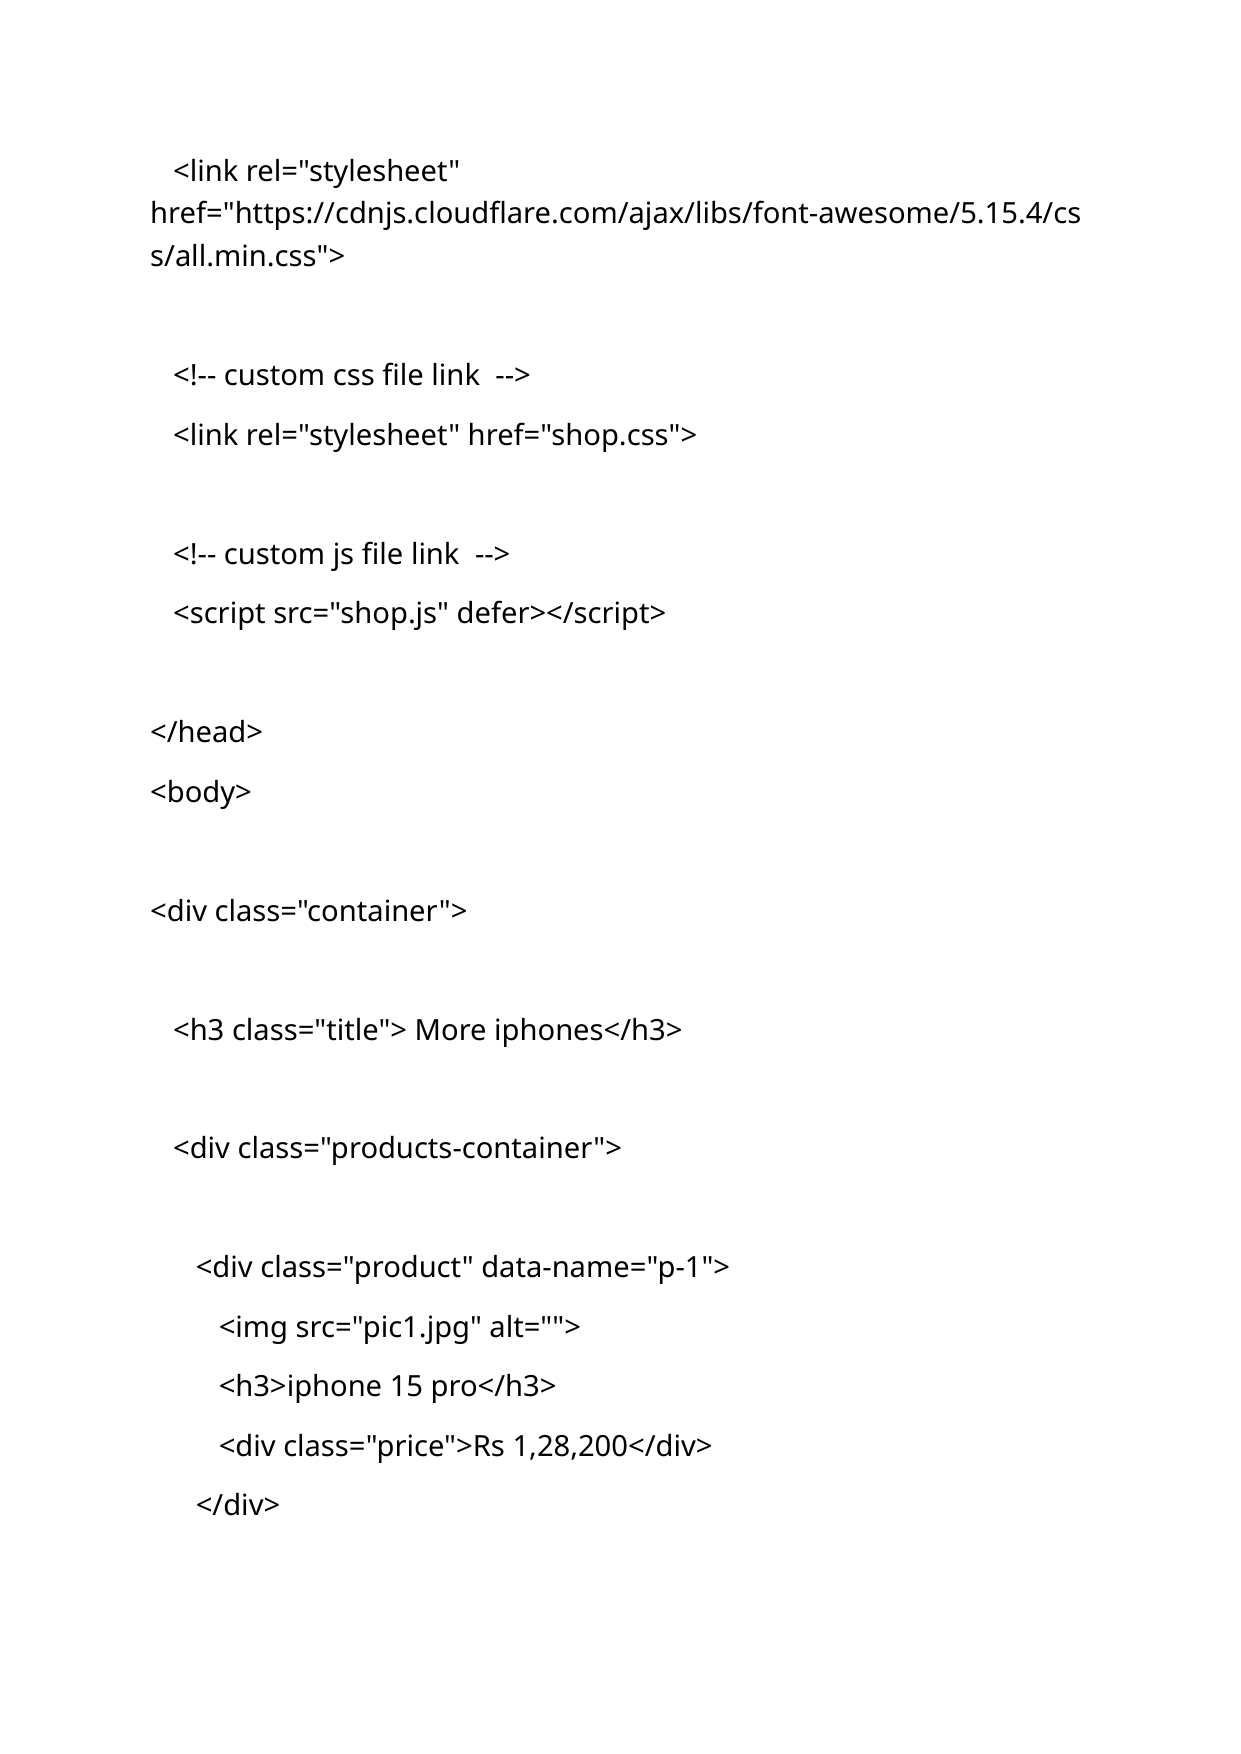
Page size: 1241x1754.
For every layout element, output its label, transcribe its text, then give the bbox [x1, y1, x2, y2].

text <img src="pic1.jpg" alt=""> [150, 1306, 1090, 1346]
text <!-- custom js file link --> [150, 533, 1090, 573]
text <div class="products-container"> [150, 1128, 1090, 1167]
text <h3>iphone 15 pro</h3> [150, 1366, 1090, 1405]
text <div class="price">Rs 1,28,200</div> [150, 1425, 1090, 1465]
text <div class="product" data-name="p-1"> [150, 1247, 1090, 1286]
text <div class="container"> [150, 890, 1090, 929]
text </div> [150, 1485, 1090, 1524]
text <!-- custom css file link --> [150, 354, 1090, 394]
text <script src="shop.js" defer></script> [150, 592, 1090, 632]
text </head> [150, 711, 1090, 751]
text <link rel="stylesheet" href="https://cdnjs.cloudflare.com/ajax/libs/font-awesome/5.15.4/css/all.min.css"> [150, 150, 1090, 275]
text <link rel="stylesheet" href="shop.css"> [150, 414, 1090, 454]
text <body> [150, 771, 1090, 811]
text <h3 class="title"> More iphones</h3> [150, 1009, 1090, 1048]
